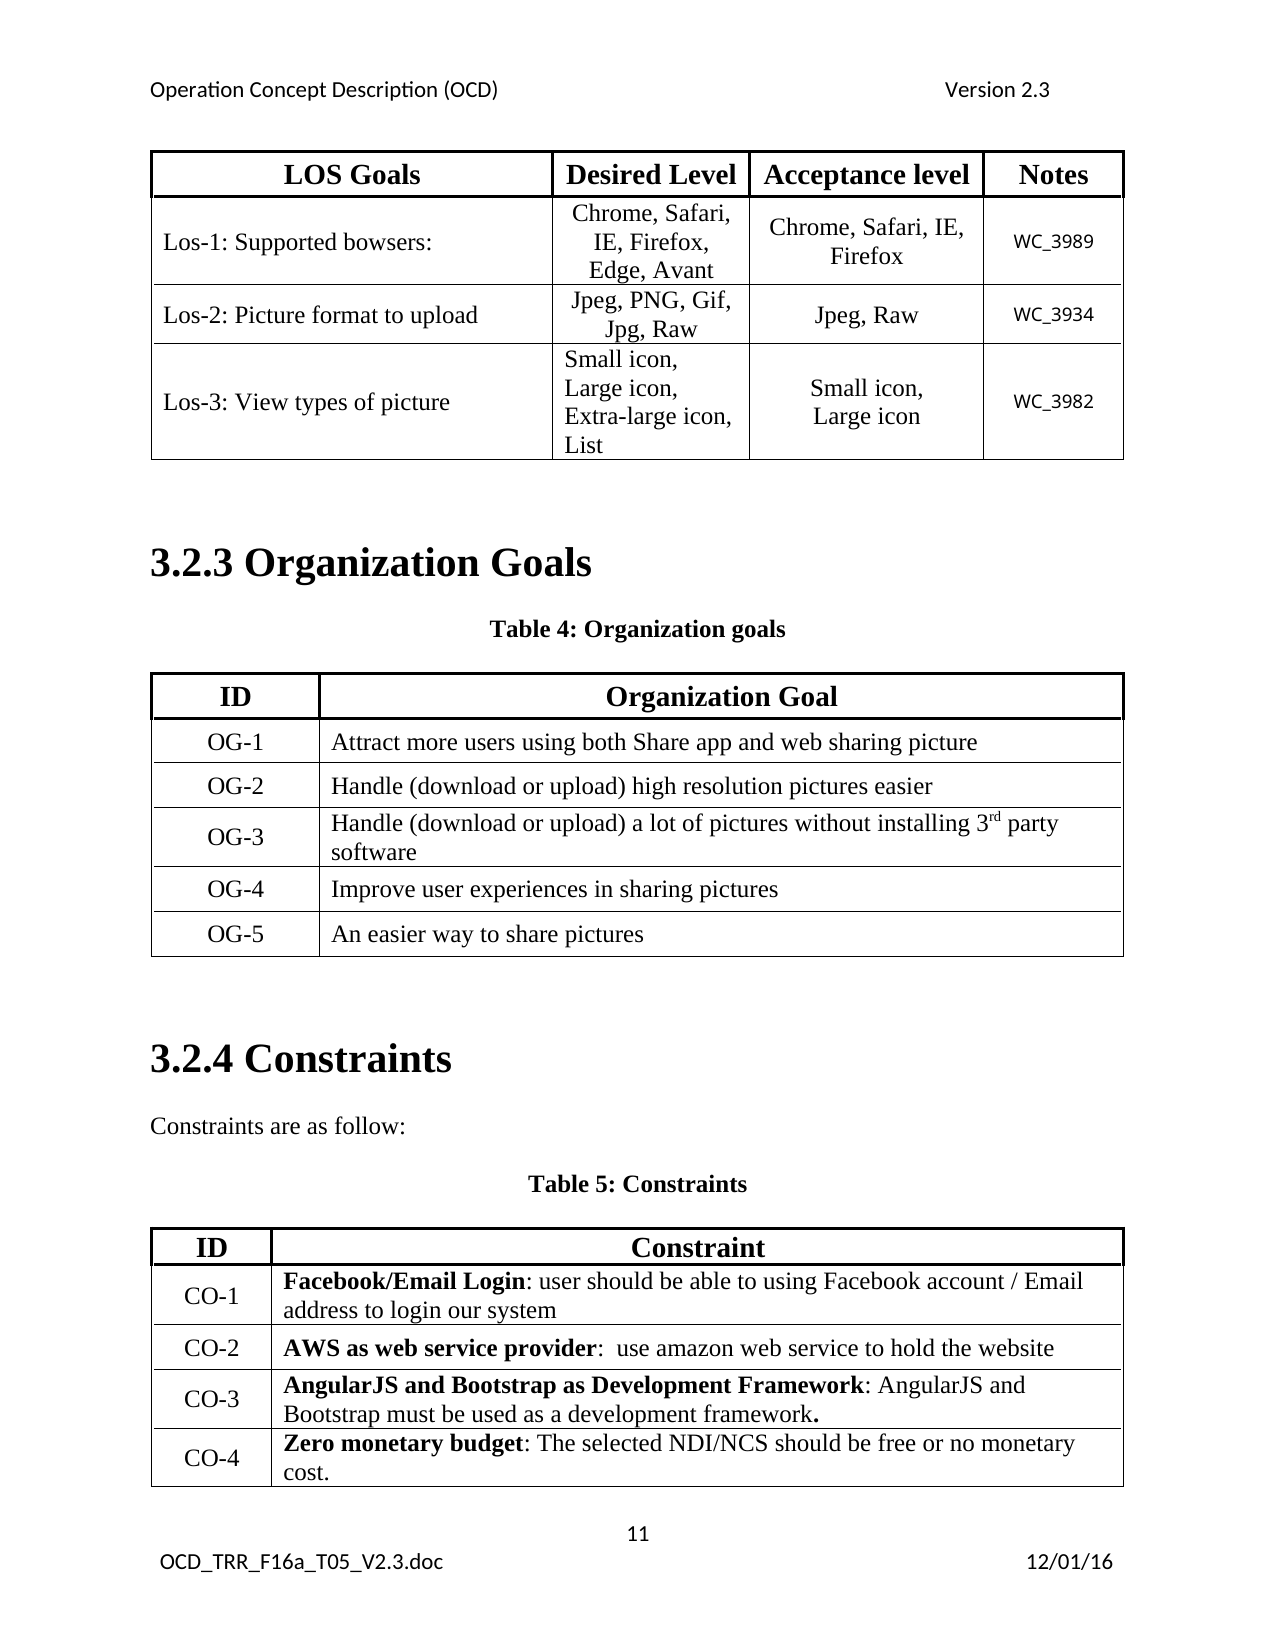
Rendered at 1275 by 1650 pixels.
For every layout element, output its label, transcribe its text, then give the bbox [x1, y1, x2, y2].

table_cell Small icon, Large icon [750, 344, 983, 459]
table_header LOS Goals [153, 153, 551, 195]
table_cell OG-1 [152, 717, 319, 762]
table_cell WC_3989 [984, 195, 1123, 284]
table_cell Jpeg, PNG, Gif, Jpg, Raw [553, 285, 749, 343]
table_cell Los-3: View types of picture [152, 343, 552, 459]
table_cell OG-5 [152, 911, 319, 956]
table_header Constraint [273, 1230, 1122, 1263]
table_cell AWS as web service provider: use amazon web service to hold the website [272, 1324, 1123, 1369]
table_cell Chrome, Safari, IE, Firefox [750, 198, 983, 284]
text Constraints are as follow: [150, 1111, 1125, 1139]
table_cell Los-2: Picture format to upload [152, 284, 552, 343]
table_header ID [153, 675, 318, 717]
table_cell Small icon, Large icon, Extra-large icon, List [553, 344, 749, 459]
table_cell Zero monetary budget: The selected NDI/NCS should be free or no monetary cost. [272, 1428, 1123, 1486]
table_cell Facebook/Email Login: user should be able to using Facebook account / Email address to login our system [272, 1263, 1123, 1324]
table_cell An easier way to share pictures [320, 911, 1123, 956]
text 3.2.4 Constraints [150, 1034, 1125, 1082]
text Table 5: Constraints [150, 1169, 1125, 1197]
table_cell CO-3 [152, 1369, 271, 1427]
table_cell CO-1 [152, 1263, 271, 1324]
table_cell OG-2 [152, 762, 319, 807]
table_header Acceptance level [751, 153, 982, 195]
table_cell Los-1: Supported bowsers: [152, 195, 552, 284]
table_cell WC_3934 [984, 284, 1123, 343]
text Table 4: Organization goals [150, 614, 1125, 643]
table_cell CO-4 [152, 1428, 271, 1486]
table_cell OG-4 [152, 866, 319, 911]
table_cell CO-2 [152, 1324, 271, 1369]
table_header Organization Goal [321, 675, 1122, 717]
table_header ID [153, 1230, 270, 1263]
table_cell Handle (download or upload) high resolution pictures easier [320, 762, 1123, 807]
table_cell Jpeg, Raw [750, 285, 983, 343]
table_cell AngularJS and Bootstrap as Development Framework: AngularJS and Bootstrap must be used as a development framework. [272, 1369, 1123, 1427]
table_cell WC_3982 [984, 343, 1123, 459]
table_cell Handle (download or upload) a lot of pictures without installing 3rd party software [320, 807, 1123, 866]
table_cell Chrome, Safari, IE, Firefox, Edge, Avant [553, 198, 749, 284]
table_cell OG-3 [152, 807, 319, 866]
table_cell Attract more users using both Share app and web sharing picture [320, 717, 1123, 762]
text 3.2.3 Organization Goals [150, 537, 1125, 585]
table_cell Improve user experiences in sharing pictures [320, 866, 1123, 911]
table_header Notes [985, 153, 1122, 195]
table_header Desired Level [554, 153, 748, 195]
